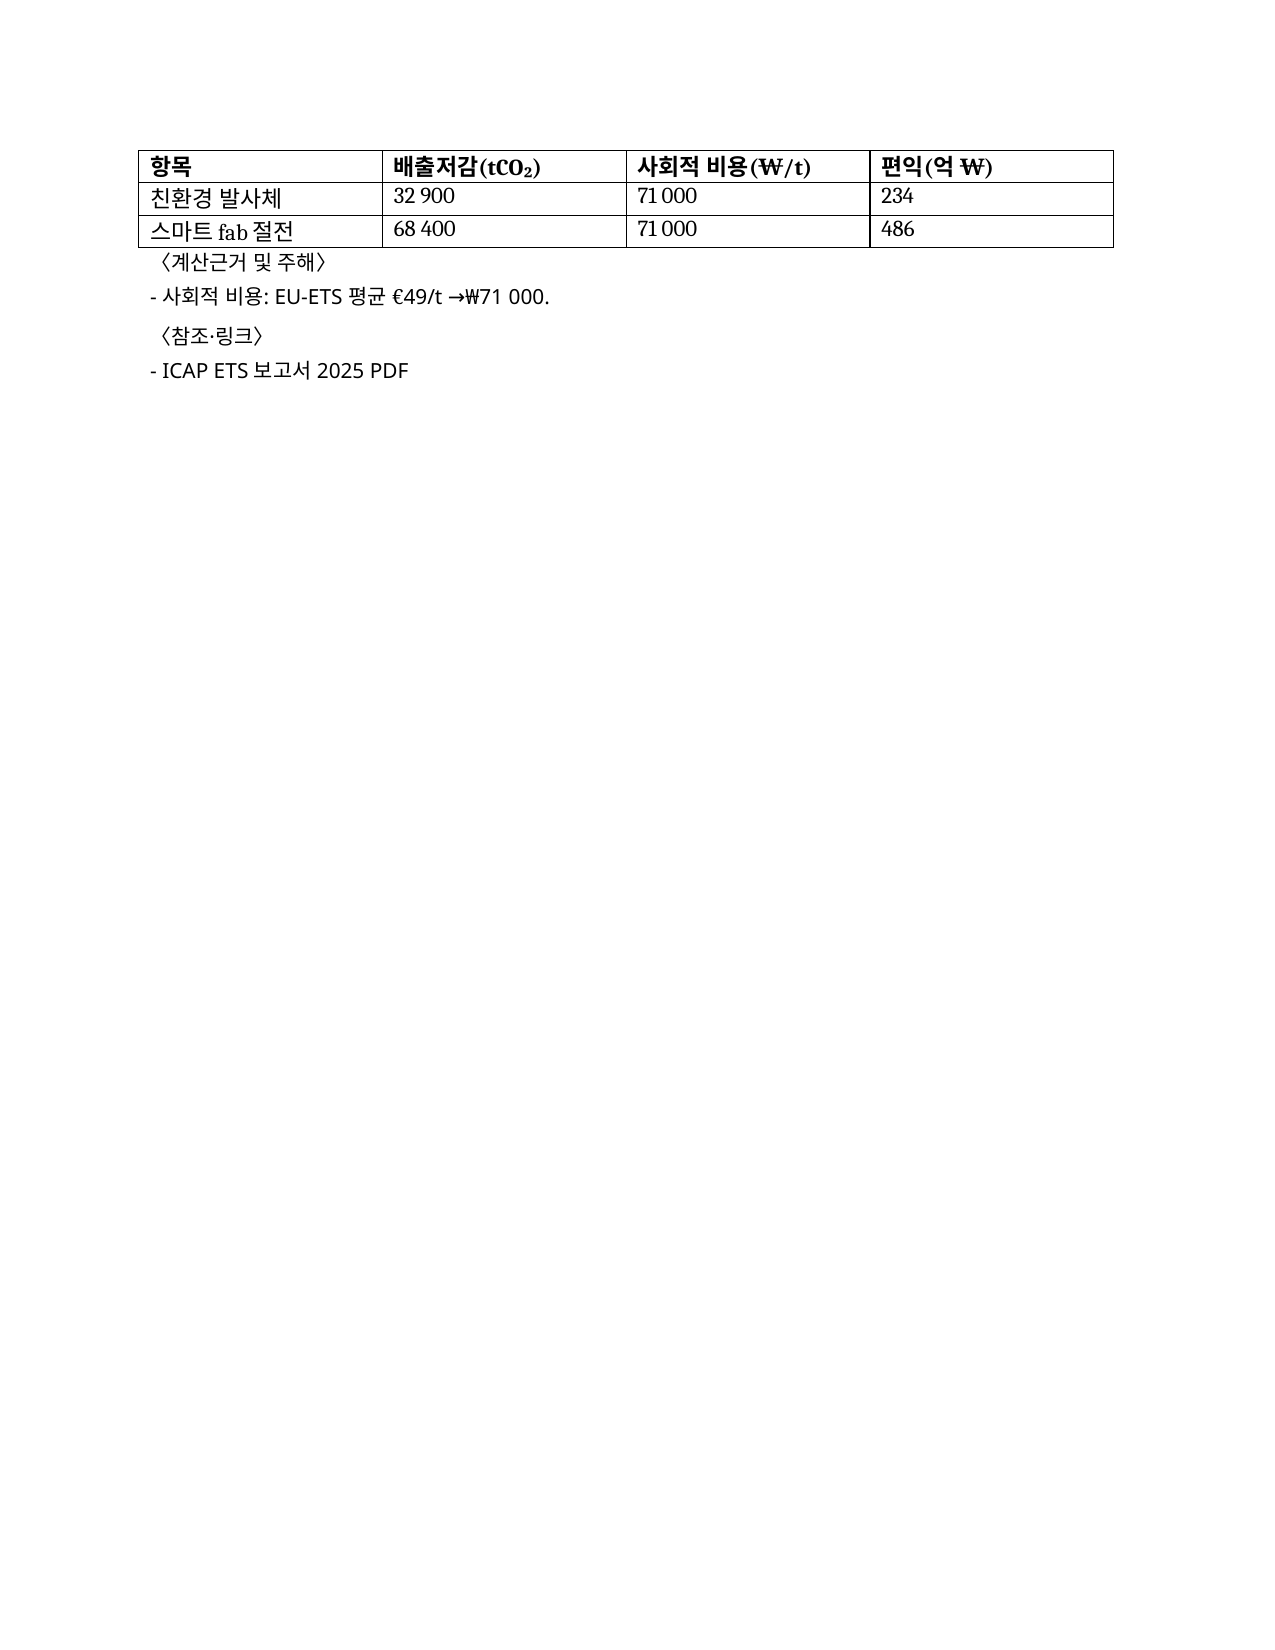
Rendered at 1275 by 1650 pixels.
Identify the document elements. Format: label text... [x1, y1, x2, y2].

table_cell 71 000 [627, 183, 869, 214]
table_cell 234 [871, 183, 1113, 214]
table_header 사회적 비용(₩/t) [627, 151, 869, 182]
table_header 편익(억 ₩) [871, 151, 1113, 182]
table_cell 71 000 [627, 216, 869, 247]
table_header 배출저감(tCO₂) [383, 151, 626, 182]
text 〈계산근거 및 주해〉 - 사회적 비용: EU-ETS 평균 €49/t →₩71 000. [150, 248, 1125, 310]
table_cell 스마트fab 절전 [139, 216, 382, 247]
table_cell 32 900 [383, 183, 626, 214]
table_header 항목 [139, 151, 382, 182]
table_cell 친환경 발사체 [139, 183, 382, 214]
text 〈참조·링크〉 - ICAP ETS 보고서 2025 PDF [150, 322, 1125, 385]
table_cell 486 [871, 216, 1113, 247]
table_cell 68 400 [383, 216, 626, 247]
